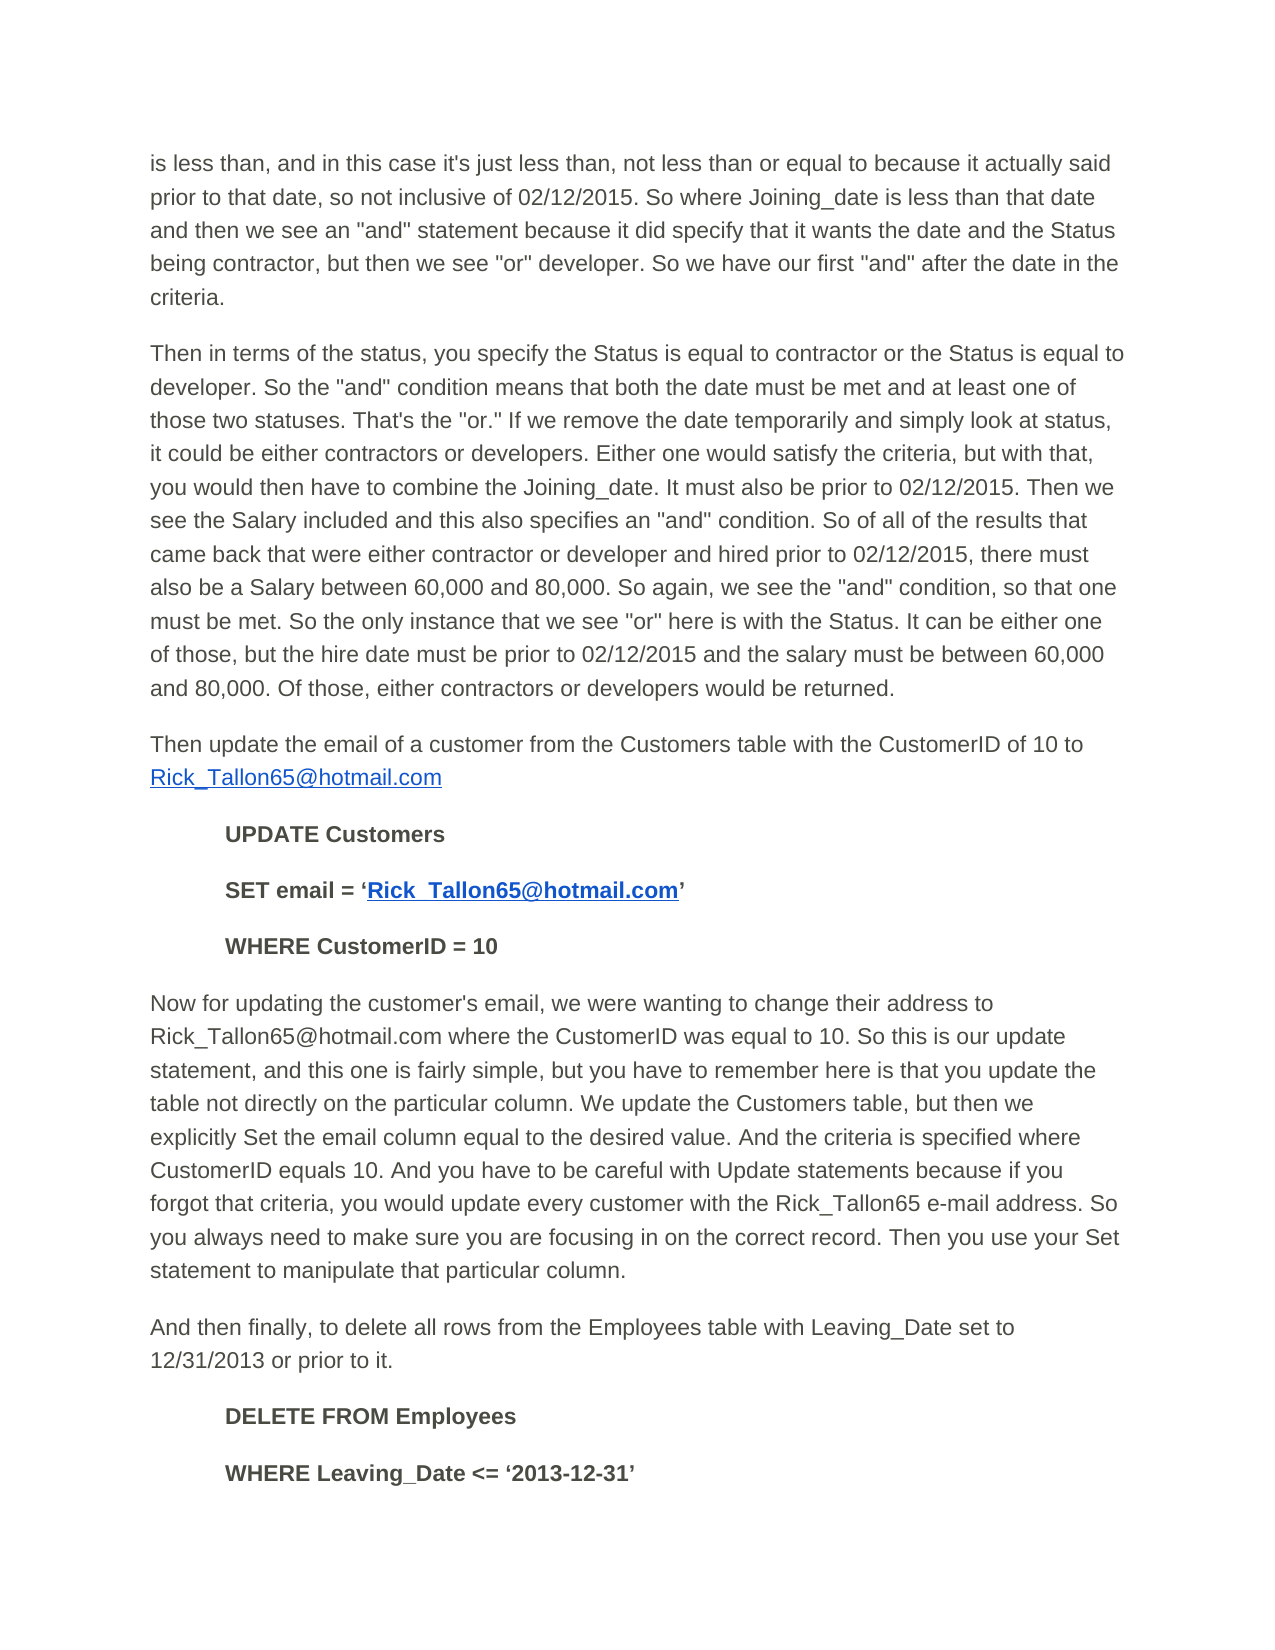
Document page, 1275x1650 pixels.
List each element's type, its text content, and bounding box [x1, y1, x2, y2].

text Now for updating the customer's email, we were wanting to change their address to Rick_Tallon65@hotmail.com where the CustomerID was equal to 10. So this is our update statement, and this one is fairly simple, but you have to remember here is that you update the table not directly on the particular column. We update the Customers table, but then we explicitly Set the email column equal to the desired value. And the criteria is specified where CustomerID equals 10. And you have to be careful with Update statements because if you forgot that criteria, you would update every customer with the Rick_Tallon65 e-mail address. So you always need to make sure you are focusing in on the correct record. Then you use your Set statement to manipulate that particular column. [150, 990, 1125, 1283]
text Then in terms of the status, you specify the Status is equal to contractor or the Status is equal to developer. So the "and" condition means that both the date must be met and at least one of those two statuses. That's the "or." If we remove the date temporarily and simply look at status, it could be either contractors or developers. Either one would satisfy the criteria, but with that, you would then have to combine the Joining_date. It must also be prior to 02/12/2015. Then we see the Salary included and this also specifies an "and" condition. So of all of the results that came back that were either contractor or developer and hired prior to 02/12/2015, there must also be a Salary between 60,000 and 80,000. So again, we see the "and" condition, so that one must be met. So the only instance that we see "or" here is with the Status. It can be either one of those, but the hire date must be prior to 02/12/2015 and the salary must be between 60,000 and 80,000. Of those, either contractors or developers would be returned. [150, 340, 1125, 701]
text Then update the email of a customer from the Customers table with the CustomerID of 10 to Rick_Tallon65@hotmail.com [150, 731, 1125, 791]
text WHERE Leaving_Date <= ‘2013-12-31’ [150, 1460, 1125, 1486]
text SET email = ‘Rick_Tallon65@hotmail.com’ [150, 877, 1125, 903]
text DELETE FROM Employees [150, 1403, 1125, 1430]
text UPDATE Customers [150, 821, 1125, 847]
text And then finally, to delete all rows from the Employees table with Leaving_Date set to 12/31/2013 or prior to it. [150, 1313, 1125, 1373]
text WHERE CustomerID = 10 [150, 933, 1125, 960]
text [150, 150, 1125, 310]
